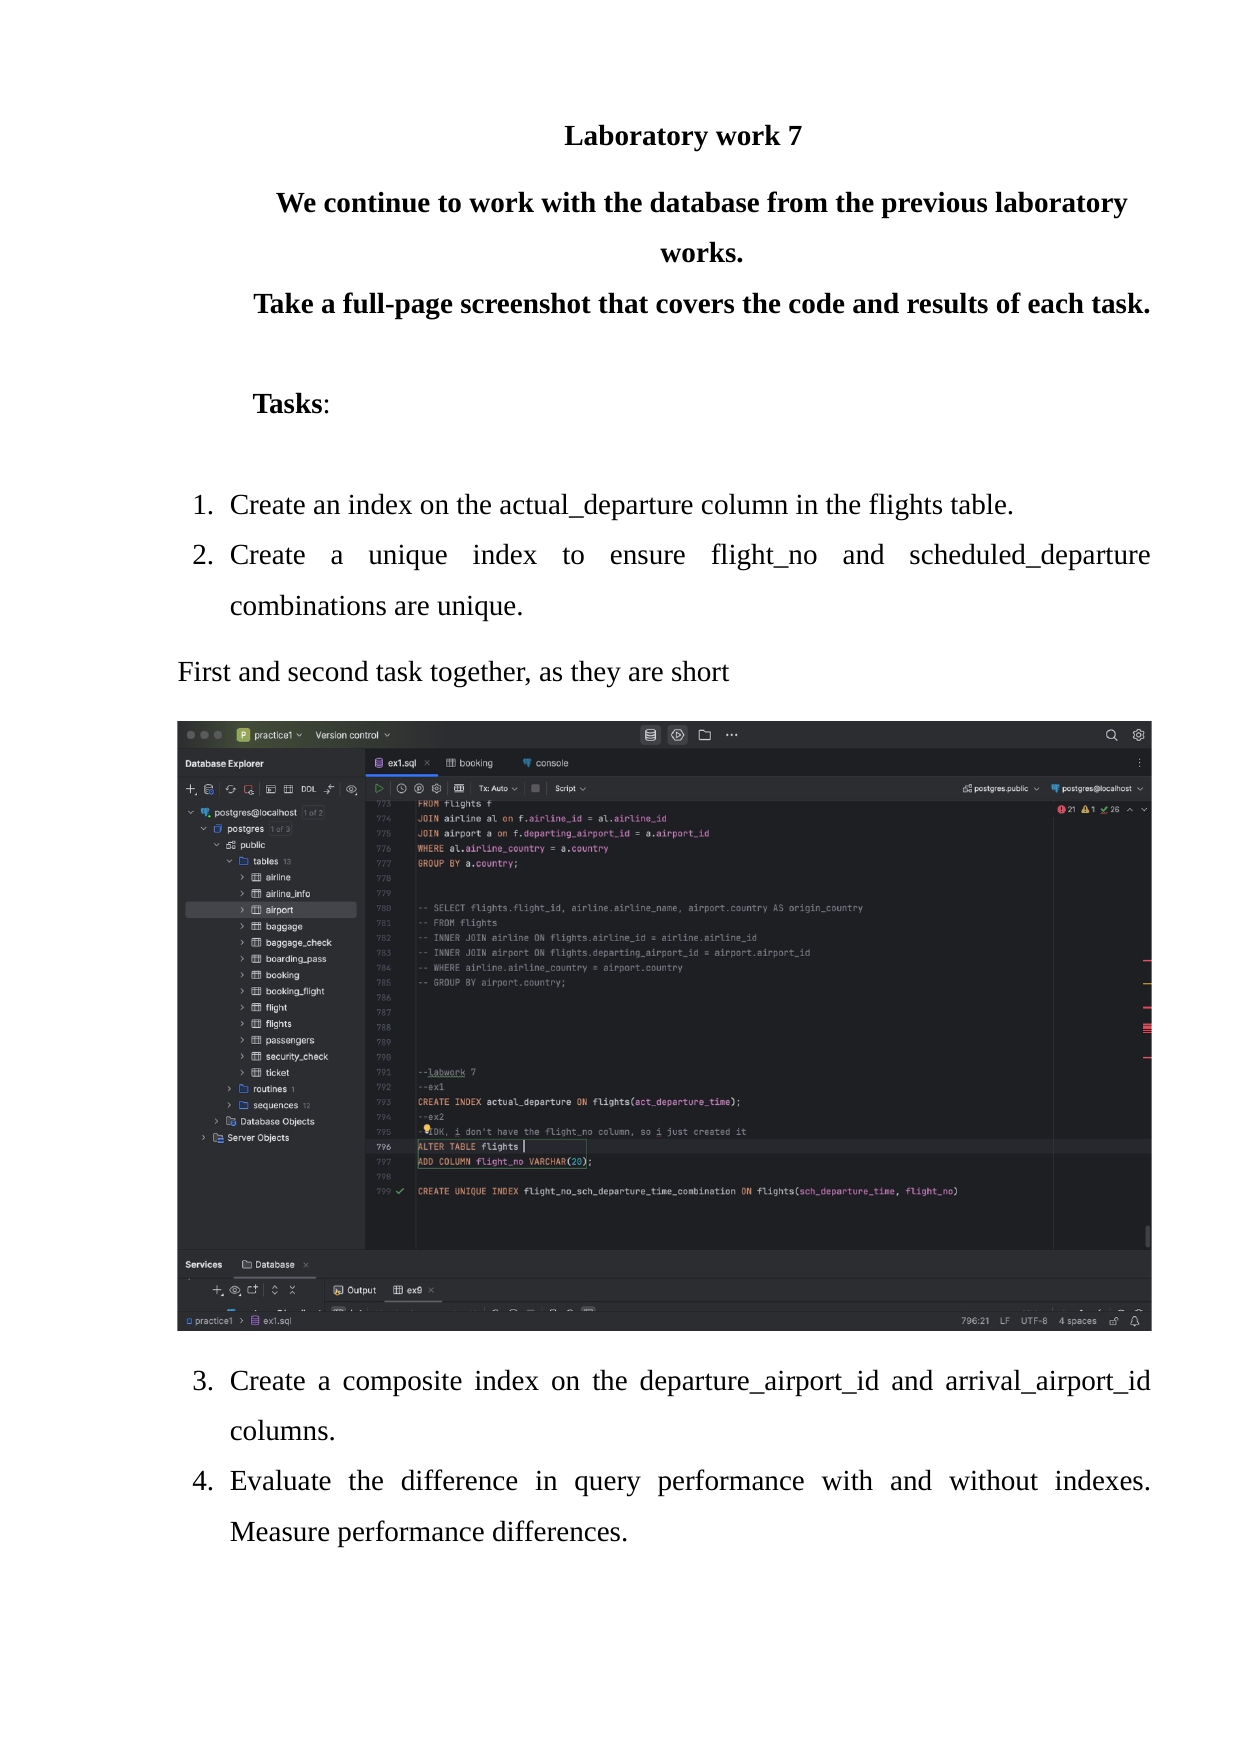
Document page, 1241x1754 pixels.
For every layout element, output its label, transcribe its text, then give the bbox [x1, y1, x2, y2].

text First and second task together, as they are short [177, 654, 1152, 688]
picture [177, 721, 1152, 1331]
list Create an index on the actual_departure column in the flights table. [192, 487, 1152, 521]
list Create a composite index on the departure_airport_id and arrival_airport_id columns. [192, 1363, 1152, 1447]
text Laboratory work 7 [215, 118, 1152, 152]
list We continue to work with the database from the previous laboratory works. [252, 185, 1152, 269]
list Tasks: [252, 386, 1152, 420]
list Create a unique index to ensure flight_no and scheduled_departure combinations are unique. [192, 537, 1152, 621]
list Take a full-page screenshot that covers the code and results of each task. [252, 286, 1152, 319]
list Evaluate the difference in query performance with and without indexes. Measure performance differences. [192, 1463, 1152, 1547]
